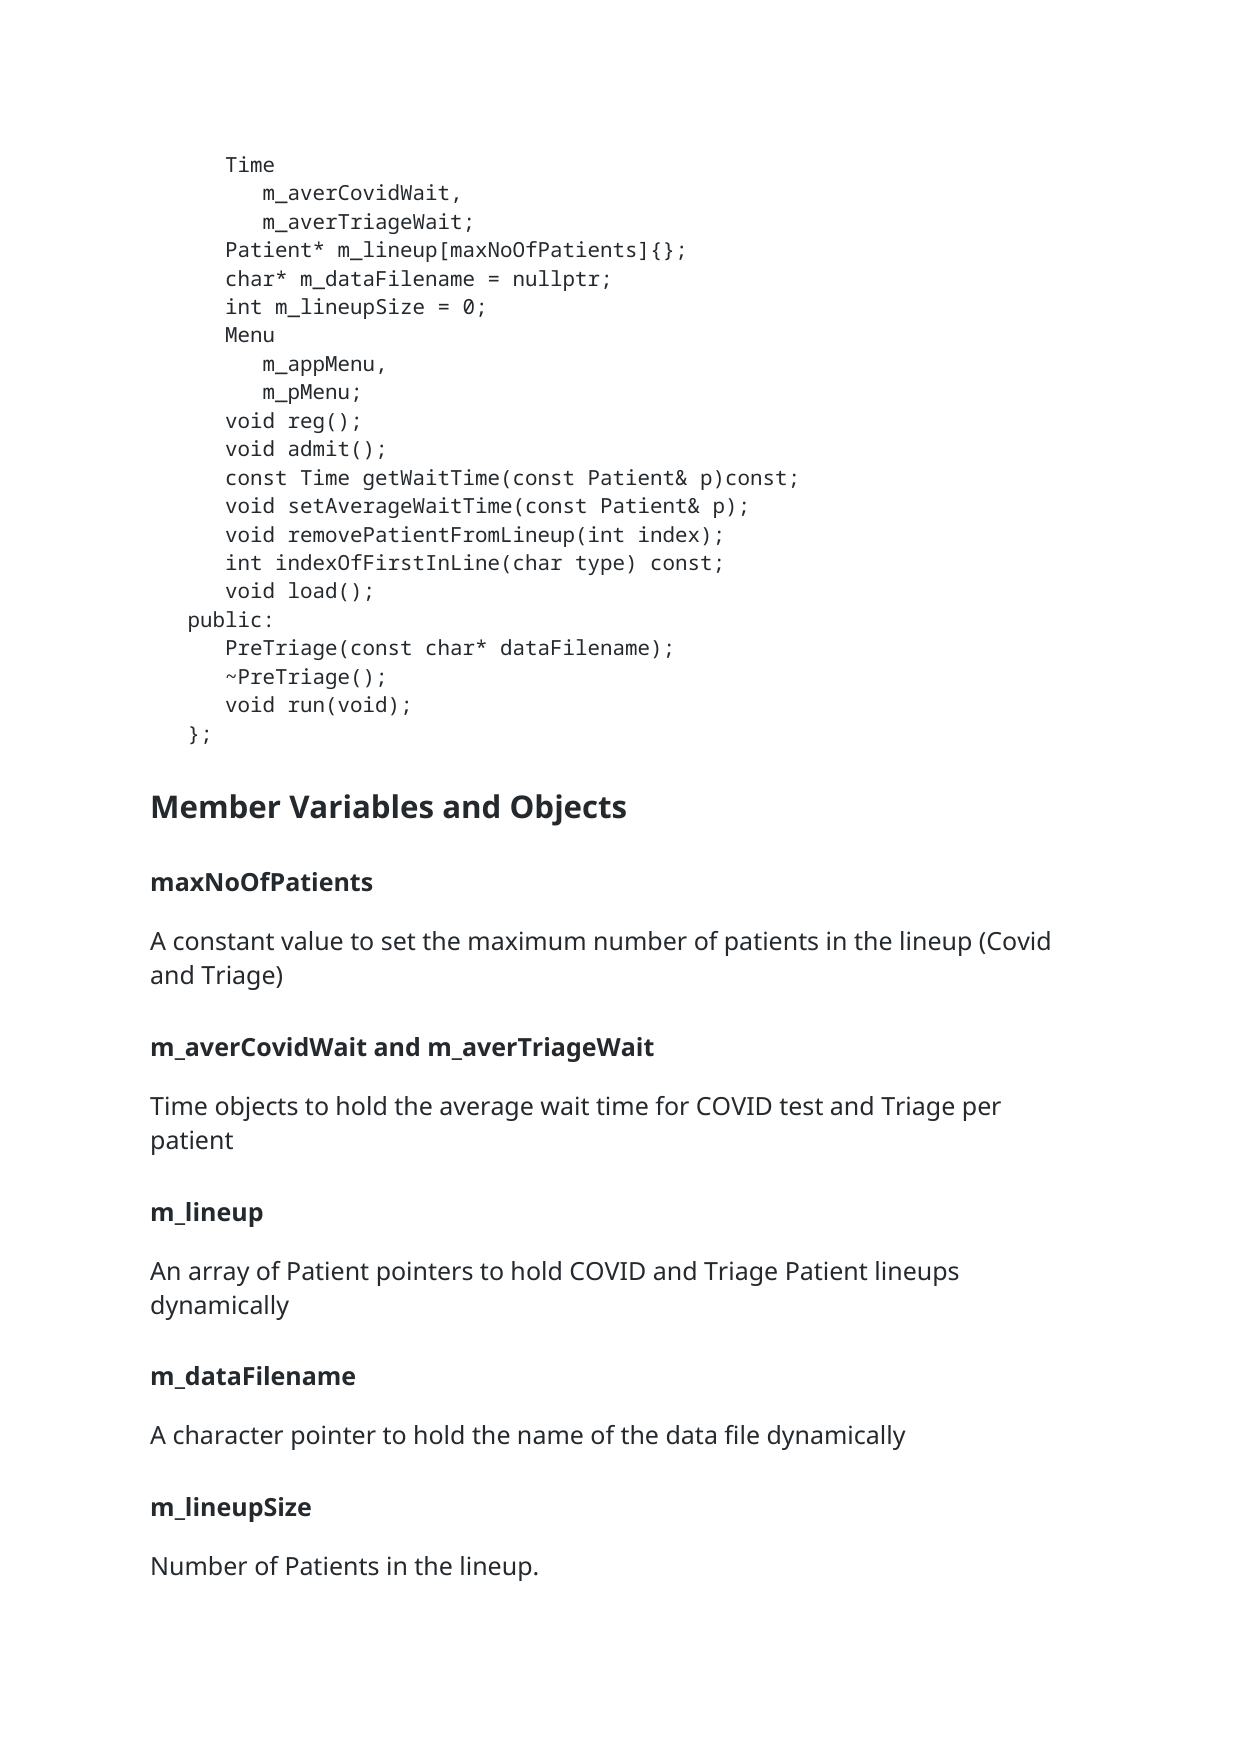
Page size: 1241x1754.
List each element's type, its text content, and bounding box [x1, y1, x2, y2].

text m_appMenu, [150, 349, 1090, 377]
text m_lineup [150, 1194, 1090, 1228]
text void run(void); [150, 690, 1090, 719]
text A constant value to set the maximum number of patients in the lineup (Covid and Triage) [150, 924, 1090, 992]
text void reg(); [150, 406, 1090, 434]
text m_averTriageWait; [150, 207, 1090, 235]
text m_dataFilename [150, 1359, 1090, 1393]
text char* m_dataFilename = nullptr; [150, 264, 1090, 292]
text Number of Patients in the lineup. [150, 1548, 1090, 1583]
text m_averCovidWait, [150, 178, 1090, 207]
text Member Variables and Objects [150, 785, 1090, 827]
text m_lineupSize [150, 1489, 1090, 1523]
text Time [150, 150, 1090, 178]
text maxNoOfPatients [150, 865, 1090, 899]
text void load(); [150, 577, 1090, 605]
text Time objects to hold the average wait time for COVID test and Triage per patient [150, 1088, 1090, 1157]
text Menu [150, 321, 1090, 349]
text public: [150, 605, 1090, 633]
text ~PreTriage(); [150, 662, 1090, 690]
text int indexOfFirstInLine(char type) const; [150, 548, 1090, 577]
text m_averCovidWait and m_averTriageWait [150, 1029, 1090, 1063]
text void removePatientFromLineup(int index); [150, 520, 1090, 548]
text const Time getWaitTime(const Patient& p)const; [150, 463, 1090, 491]
text PreTriage(const char* dataFilename); [150, 633, 1090, 662]
text A character pointer to hold the name of the data file dynamically [150, 1418, 1090, 1452]
text void admit(); [150, 434, 1090, 463]
text void setAverageWaitTime(const Patient& p); [150, 491, 1090, 520]
text m_pMenu; [150, 377, 1090, 406]
text }; [150, 719, 1090, 747]
text Patient* m_lineup[maxNoOfPatients]{}; [150, 235, 1090, 264]
text An array of Patient pointers to hold COVID and Triage Patient lineups dynamically [150, 1253, 1090, 1321]
text int m_lineupSize = 0; [150, 292, 1090, 321]
